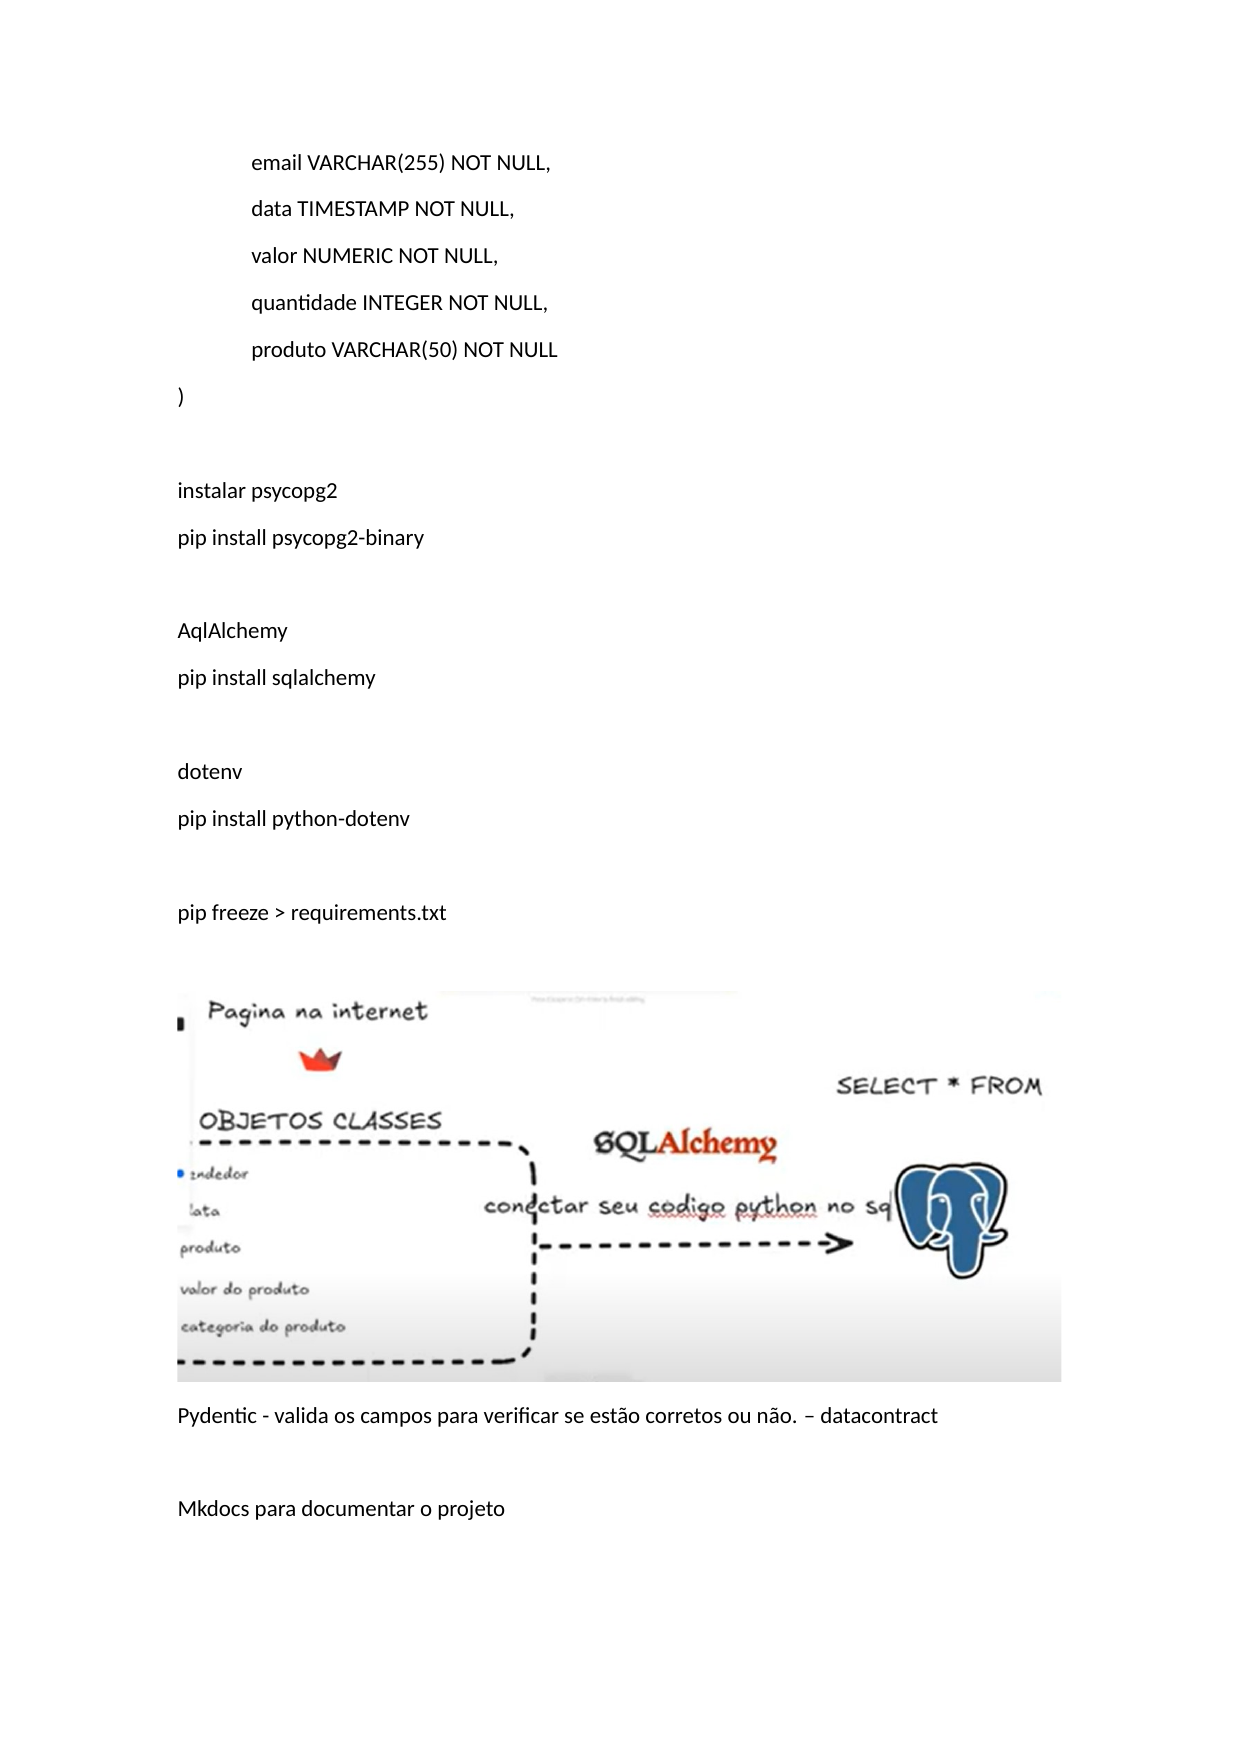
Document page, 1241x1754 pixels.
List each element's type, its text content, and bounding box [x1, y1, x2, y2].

picture [177, 991, 1062, 1382]
text instalar psycopg2 [177, 476, 1063, 504]
text pip install psycopg2-binary [177, 523, 1063, 551]
text quantidade INTEGER NOT NULL, [177, 288, 1063, 316]
text dotenv [177, 757, 1063, 785]
text AqlAlchemy [177, 616, 1063, 644]
text produto VARCHAR(50) NOT NULL [177, 335, 1063, 363]
text Mkdocs para documentar o projeto [177, 1494, 1063, 1523]
text Pydentic - valida os campos para verificar se estão corretos ou não. – datacontract [177, 1401, 1063, 1429]
text ) [177, 382, 1063, 410]
text valor NUMERIC NOT NULL, [177, 241, 1063, 269]
text pip install python-dotenv [177, 804, 1063, 832]
text data TIMESTAMP NOT NULL, [177, 194, 1063, 222]
text pip freeze > requirements.txt [177, 898, 1063, 926]
text pip install sqlalchemy [177, 663, 1063, 691]
text email VARCHAR(255) NOT NULL, [177, 148, 1063, 176]
